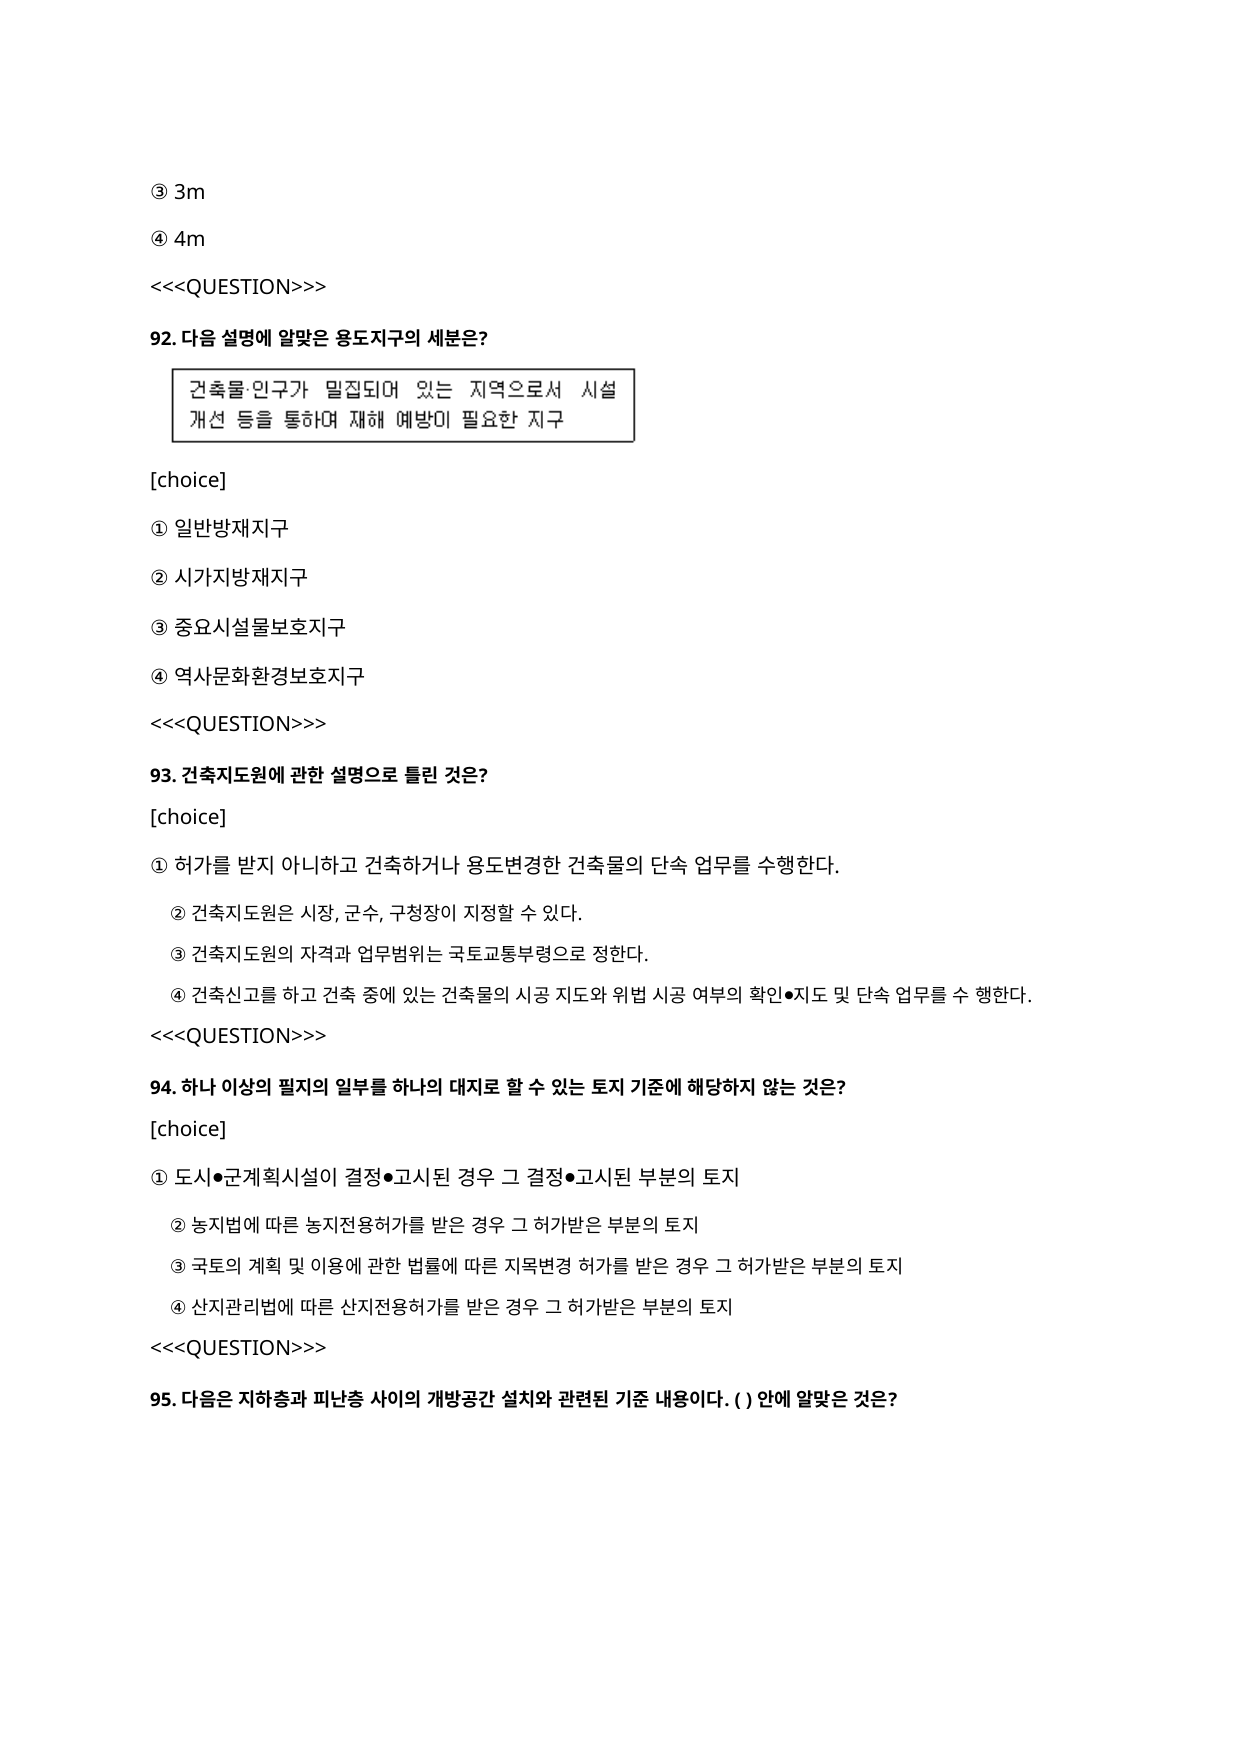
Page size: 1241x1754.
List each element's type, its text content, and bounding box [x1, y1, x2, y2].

picture [169, 364, 640, 446]
text [choice] [150, 802, 1090, 830]
text ④ 역사문화환경보호지구 [150, 660, 1090, 691]
text [choice] [150, 465, 1090, 493]
text 94. 하나 이상의 필지의 일부를 하나의 대지로 할 수 있는 토지 기준에 해당하지 않는 것은? [150, 1073, 1090, 1100]
text ② 건축지도원은 시장, 군수, 구청장이 지정할 수 있다. [150, 899, 1090, 926]
text ② 농지법에 따른 농지전용허가를 받은 경우 그 허가받은 부분의 토지 [150, 1211, 1090, 1238]
text ③ 3m [150, 177, 1090, 206]
text [choice] [150, 1114, 1090, 1142]
text ② 시가지방재지구 [150, 561, 1090, 592]
text ③ 건축지도원의 자격과 업무범위는 국토교통부령으로 정한다. [150, 939, 1090, 967]
text ④ 4m [150, 224, 1090, 253]
text ① 일반방재지구 [150, 512, 1090, 542]
text 95. 다음은 지하층과 피난층 사이의 개방공간 설치와 관련된 기준 내용이다. ( ) 안에 알맞은 것은? [150, 1385, 1090, 1412]
text <<<QUESTION>>> [150, 1333, 1090, 1362]
text 92. 다음 설명에 알맞은 용도지구의 세분은? [150, 323, 1090, 350]
text <<<QUESTION>>> [150, 709, 1090, 738]
text ③ 중요시설물보호지구 [150, 611, 1090, 641]
text ③ 국토의 계획 및 이용에 관한 법률에 따른 지목변경 허가를 받은 경우 그 허가받은 부분의 토지 [150, 1251, 1090, 1279]
text ① 허가를 받지 아니하고 건축하거나 용도변경한 건축물의 단속 업무를 수행한다. [150, 849, 1090, 879]
text ① 도시⦁군계획시설이 결정⦁고시된 경우 그 결정⦁고시된 부분의 토지 [150, 1161, 1090, 1191]
text ④ 건축신고를 하고 건축 중에 있는 건축물의 시공 지도와 위법 시공 여부의 확인⦁지도 및 단속 업무를 수 행한다. [150, 981, 1090, 1008]
text <<<QUESTION>>> [150, 1021, 1090, 1050]
text 93. 건축지도원에 관한 설명으로 틀린 것은? [150, 761, 1090, 788]
text <<<QUESTION>>> [150, 272, 1090, 300]
text ④ 산지관리법에 따른 산지전용허가를 받은 경우 그 허가받은 부분의 토지 [150, 1292, 1090, 1319]
